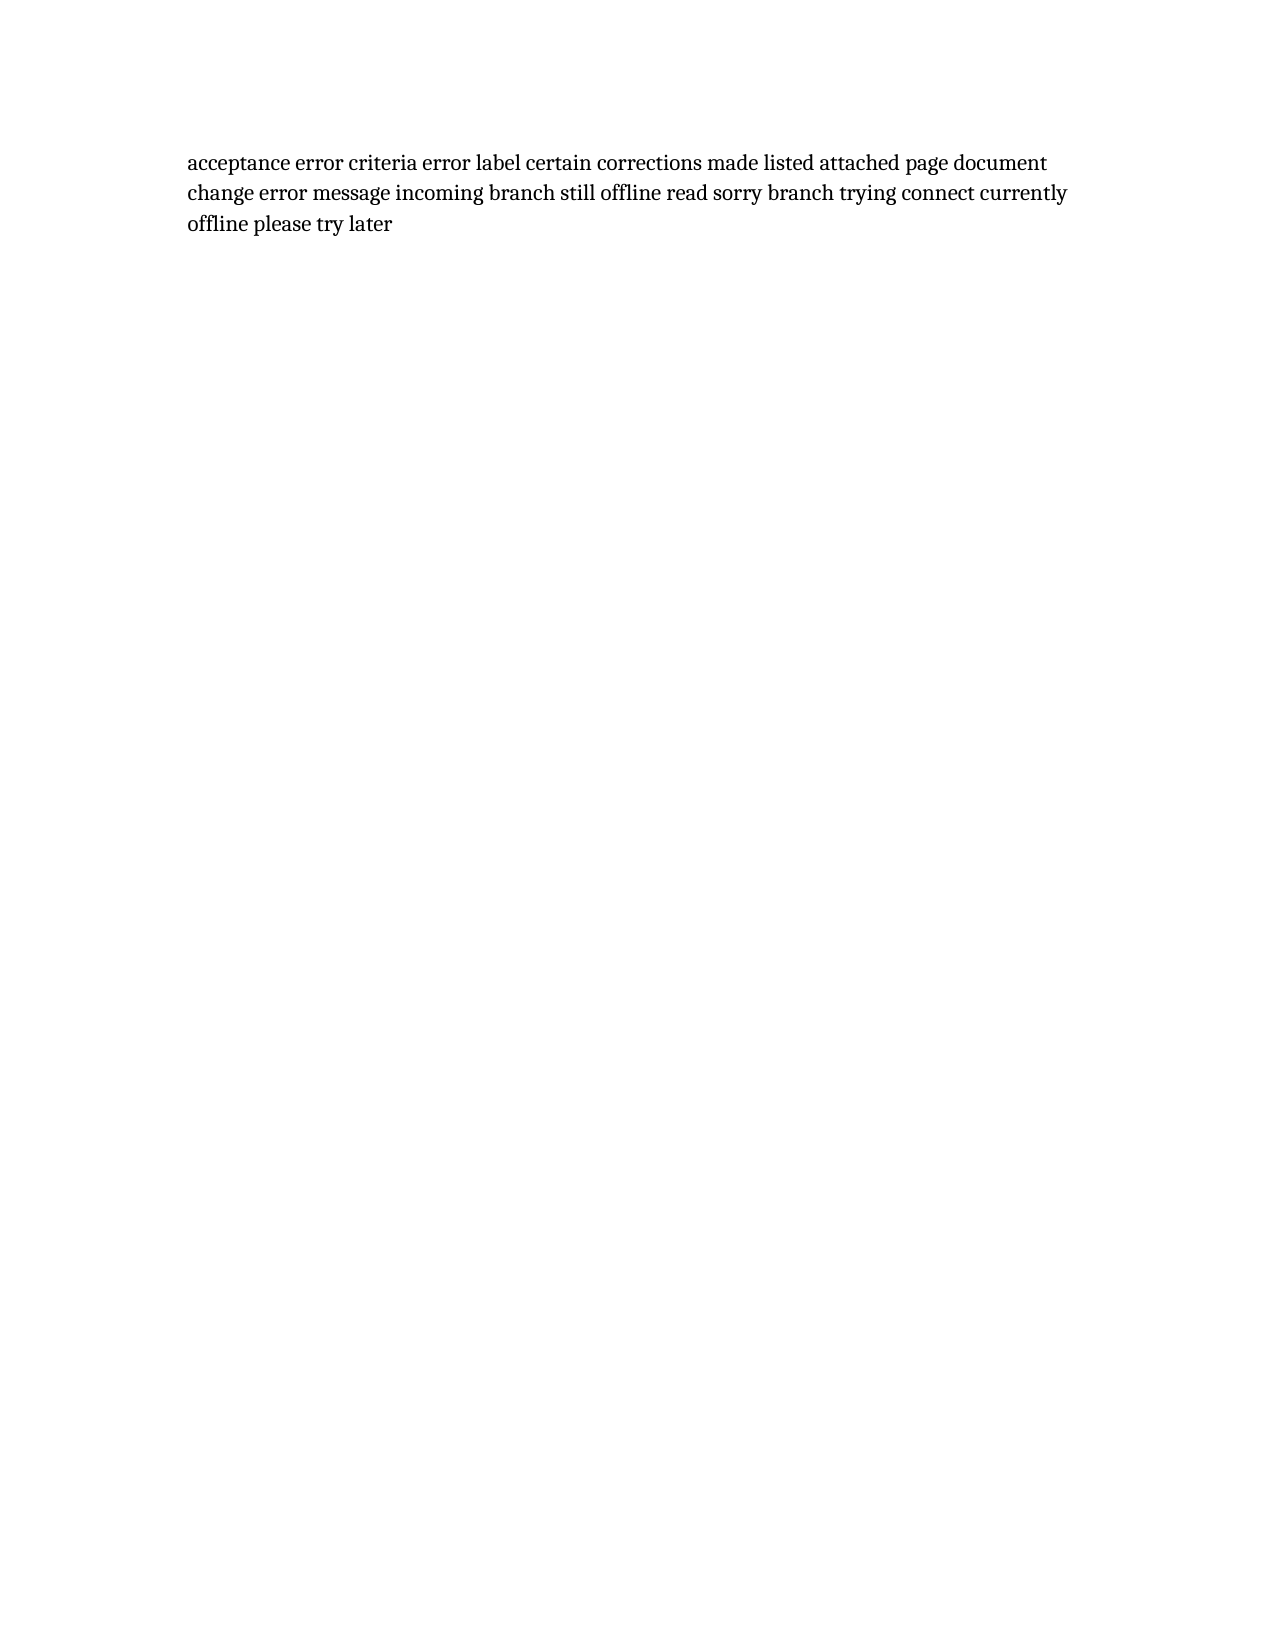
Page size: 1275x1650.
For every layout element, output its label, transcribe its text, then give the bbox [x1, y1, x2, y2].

text acceptance error criteria error label certain corrections made listed attached page document change error message incoming branch still offline read sorry branch trying connect currently offline please try later [187, 150, 1087, 237]
